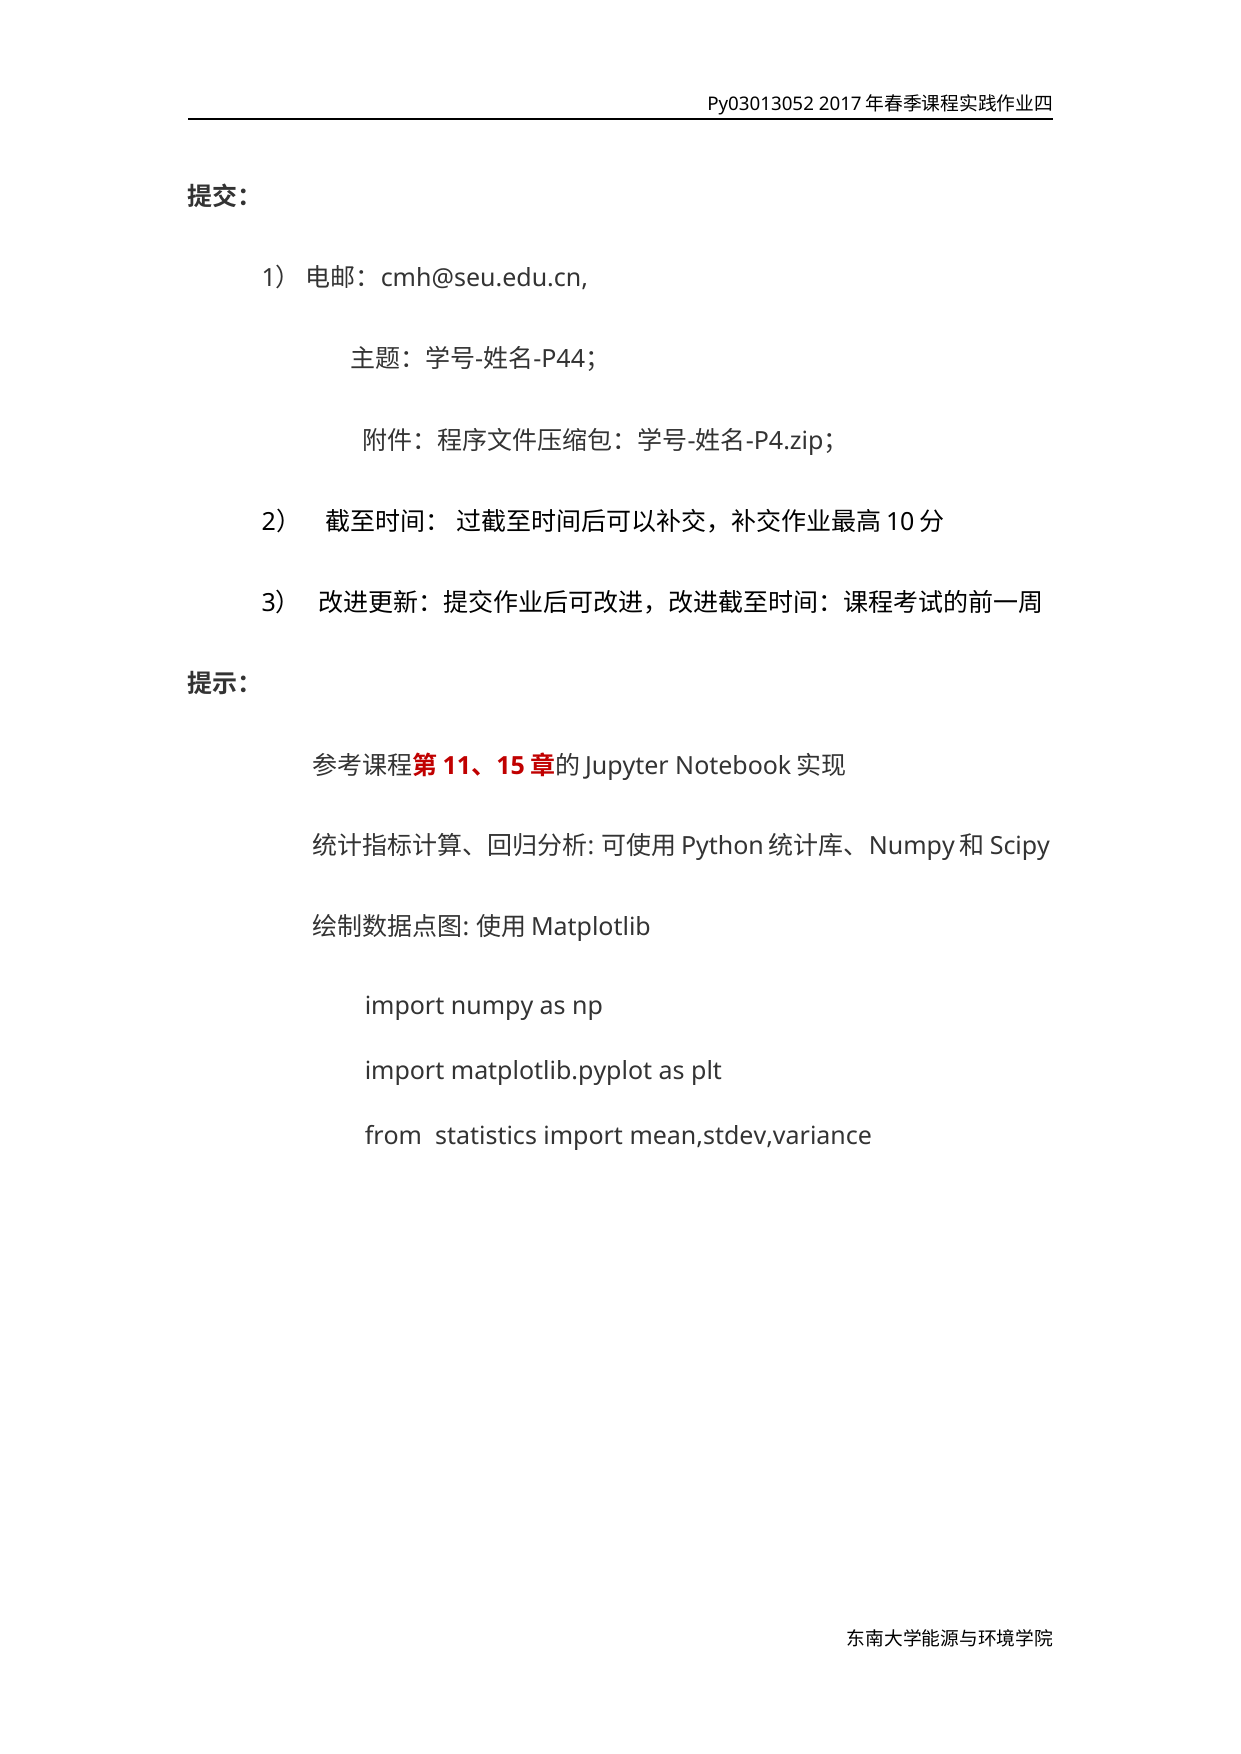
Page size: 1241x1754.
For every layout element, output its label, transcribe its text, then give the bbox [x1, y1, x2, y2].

text 提交： [187, 162, 1053, 227]
text import numpy as np [187, 973, 1053, 1038]
text 统计指标计算、回归分析: 可使用Python统计库、Numpy和Scipy [187, 811, 1053, 876]
list 电邮：cmh@seu.edu.cn, [247, 243, 1053, 308]
text 附件：程序文件压缩包：学号-姓名-P4.zip； [187, 406, 1053, 471]
text 主题：学号-姓名-P44； [187, 324, 1053, 389]
list 截至时间： 过截至时间后可以补交，补交作业最高10分 [261, 487, 1053, 552]
text from statistics import mean,stdev,variance [187, 1103, 1053, 1168]
text 绘制数据点图: 使用Matplotlib [187, 892, 1053, 957]
list 改进更新：提交作业后可改进，改进截至时间：课程考试的前一周 [261, 568, 1053, 633]
text 参考课程第11、15章的Jupyter Notebook实现 [187, 731, 1053, 796]
text 提示： [187, 649, 1053, 714]
text import matplotlib.pyplot as plt [187, 1038, 1053, 1103]
